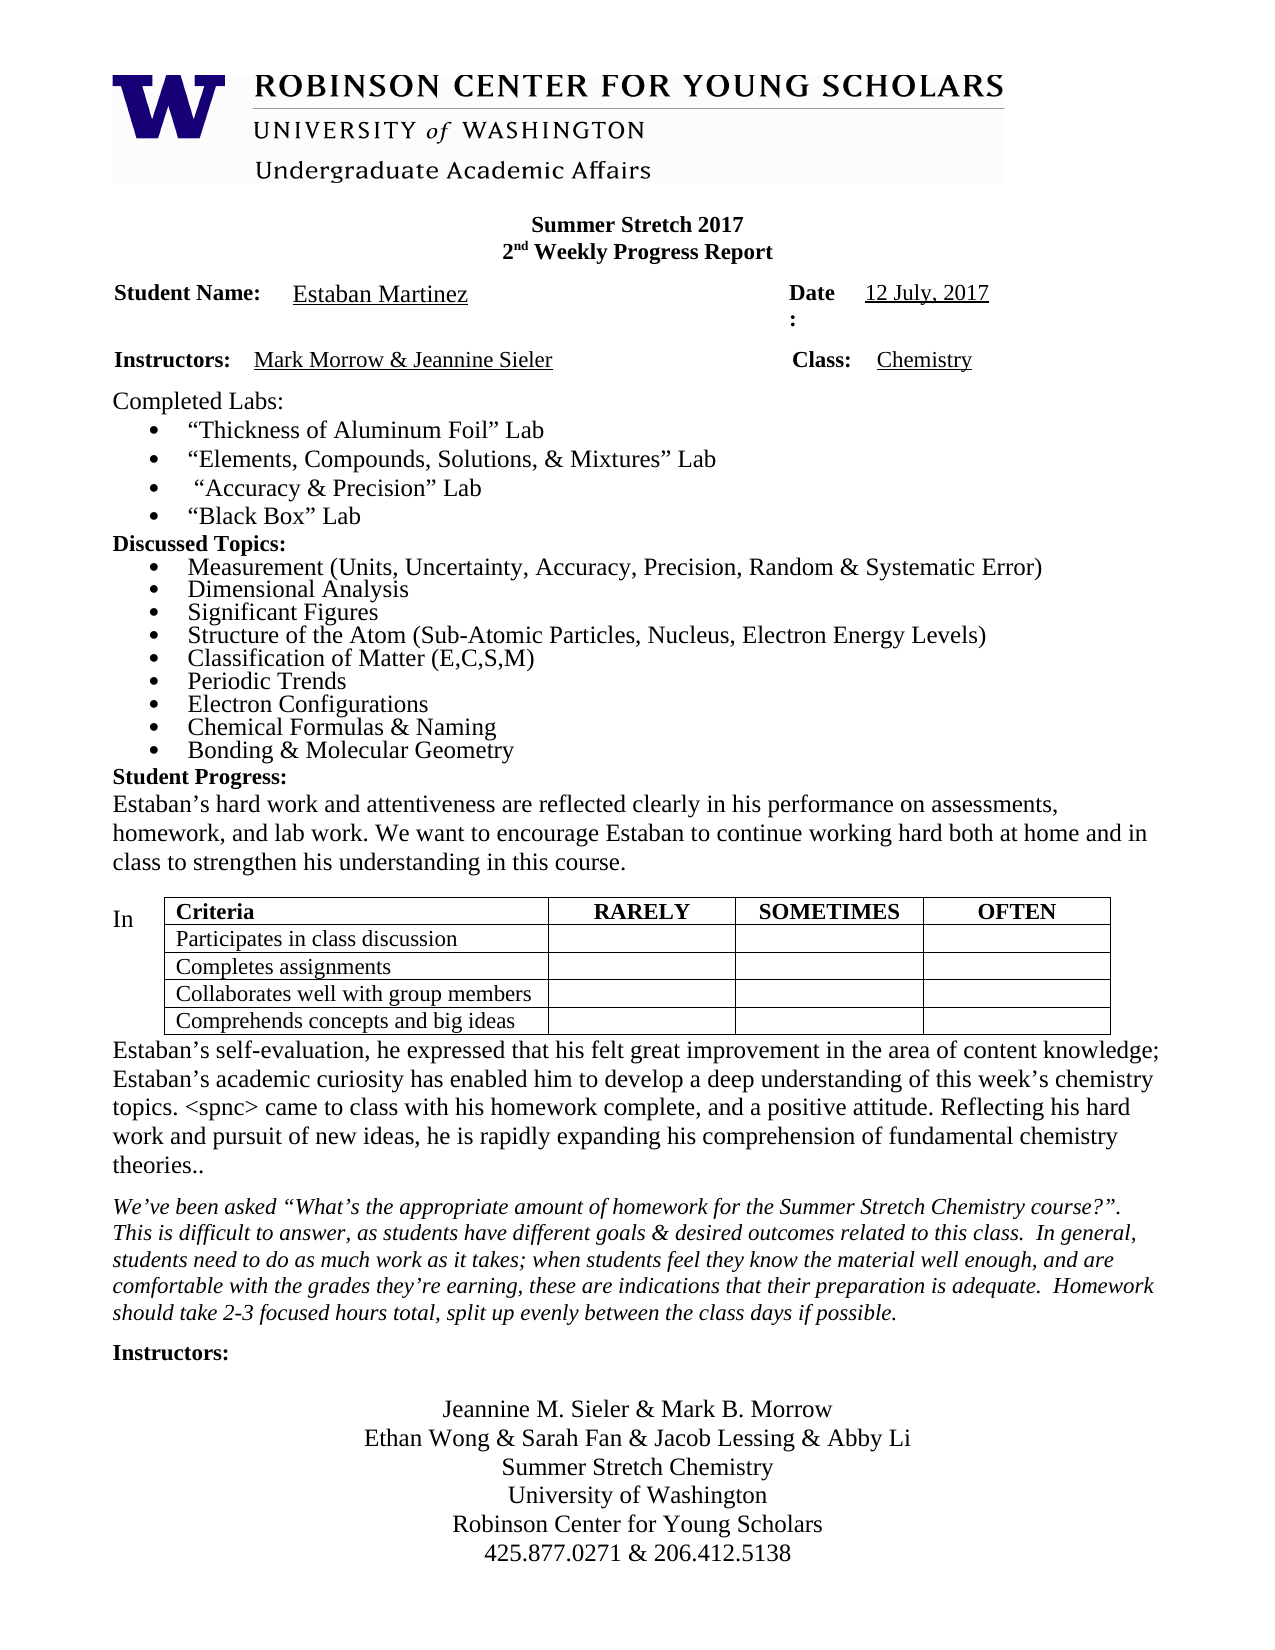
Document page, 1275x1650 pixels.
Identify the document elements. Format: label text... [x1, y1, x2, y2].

table_cell [924, 980, 1110, 1007]
text In Estaban’s self-evaluation, he expressed that his felt great improvement in the area of content knowledge; Estaban’s academic curiosity has enabled him to develop a deep understanding of this week’s chemistry topics. <spnc> came to class with his homework complete, and a positive attitude. Reflecting his hard work and pursuit of new ideas, he is rapidly expanding his comprehension of fundamental chemistry theories.. [112, 904, 1162, 1179]
list Classification of Matter (E,C,S,M) [150, 648, 1162, 671]
text University of Washington [112, 1481, 1162, 1509]
table_cell [924, 953, 1110, 979]
text Student Progress: [112, 763, 1162, 789]
text Summer Stretch 2017 [112, 212, 1162, 238]
table_header Estaban Martinez [281, 279, 778, 331]
table_cell [736, 925, 923, 952]
table_header Instructors: [103, 346, 242, 372]
text We’ve been asked “What’s the appropriate amount of homework for the Summer Stretch Chemistry course?”. This is difficult to answer, as students have different goals & desired outcomes related to this class. In general, students need to do as much work as it takes; when students feel they know the material well enough, and are comfortable with the grades they’re earning, these are indications that their preparation is adequate. Homework should take 2-3 focused hours total, split up evenly between the class days if possible. [112, 1193, 1162, 1325]
table_cell [736, 953, 923, 979]
text Estaban’s hard work and attentiveness are reflected clearly in his performance on assessments, homework, and lab work. We want to encourage Estaban to continue working hard both at home and in class to strengthen his understanding in this course. [112, 789, 1162, 875]
list Bonding & Molecular Geometry [150, 740, 1162, 763]
text Completed Labs: [112, 386, 1162, 415]
table_cell [549, 925, 735, 952]
list Chemical Formulas & Naming [150, 717, 1162, 740]
table_cell [736, 980, 923, 1007]
list “Accuracy & Precision” Lab [150, 473, 1162, 501]
table_cell [549, 1008, 735, 1034]
table_cell Collaborates well with group members [165, 980, 548, 1007]
table_cell [549, 980, 735, 1007]
table_cell Participates in class discussion [165, 925, 548, 952]
table_header Student Name: [103, 279, 281, 331]
picture [112, 75, 1005, 183]
list “Black Box” Lab [150, 501, 1162, 530]
text Robinson Center for Young Scholars [112, 1509, 1162, 1538]
table_header RARELY [549, 898, 735, 924]
table_cell Completes assignments [165, 953, 548, 979]
table_cell [924, 1008, 1110, 1034]
list Measurement (Units, Uncertainty, Accuracy, Precision, Random & Systematic Error) [150, 557, 1162, 579]
list Structure of the Atom (Sub-Atomic Particles, Nucleus, Electron Energy Levels) [150, 625, 1162, 648]
table_header Mark Morrow & Jeannine Sieler [242, 346, 781, 372]
text 2nd Weekly Progress Report [112, 238, 1162, 264]
text Jeannine M. Sieler & Mark B. Morrow [112, 1394, 1162, 1423]
list Periodic Trends [150, 671, 1162, 694]
table_header Criteria [165, 898, 548, 924]
list Electron Configurations [150, 694, 1162, 717]
table_header Class: [781, 346, 865, 372]
table_cell [549, 953, 735, 979]
list “Thickness of Aluminum Foil” Lab [150, 415, 1162, 444]
table_header SOMETIMES [736, 898, 923, 924]
table_header 12 July, 2017 [854, 279, 1162, 331]
table_cell Comprehends concepts and big ideas [165, 1008, 548, 1034]
text Summer Stretch Chemistry [112, 1452, 1162, 1481]
list Dimensional Analysis [150, 579, 1162, 602]
text Instructors: [112, 1339, 1162, 1366]
list “Elements, Compounds, Solutions, & Mixtures” Lab [150, 444, 1162, 473]
table_header Chemistry [865, 346, 1162, 372]
table_header OFTEN [924, 898, 1110, 924]
text Discussed Topics: [112, 530, 1162, 557]
list Significant Figures [150, 602, 1162, 625]
table_cell [924, 925, 1110, 952]
text Ethan Wong & Sarah Fan & Jacob Lessing & Abby Li [112, 1423, 1162, 1452]
table_header Date: [778, 279, 853, 331]
table_cell [736, 1008, 923, 1034]
text 425.877.0271 & 206.412.5138 [112, 1538, 1162, 1567]
